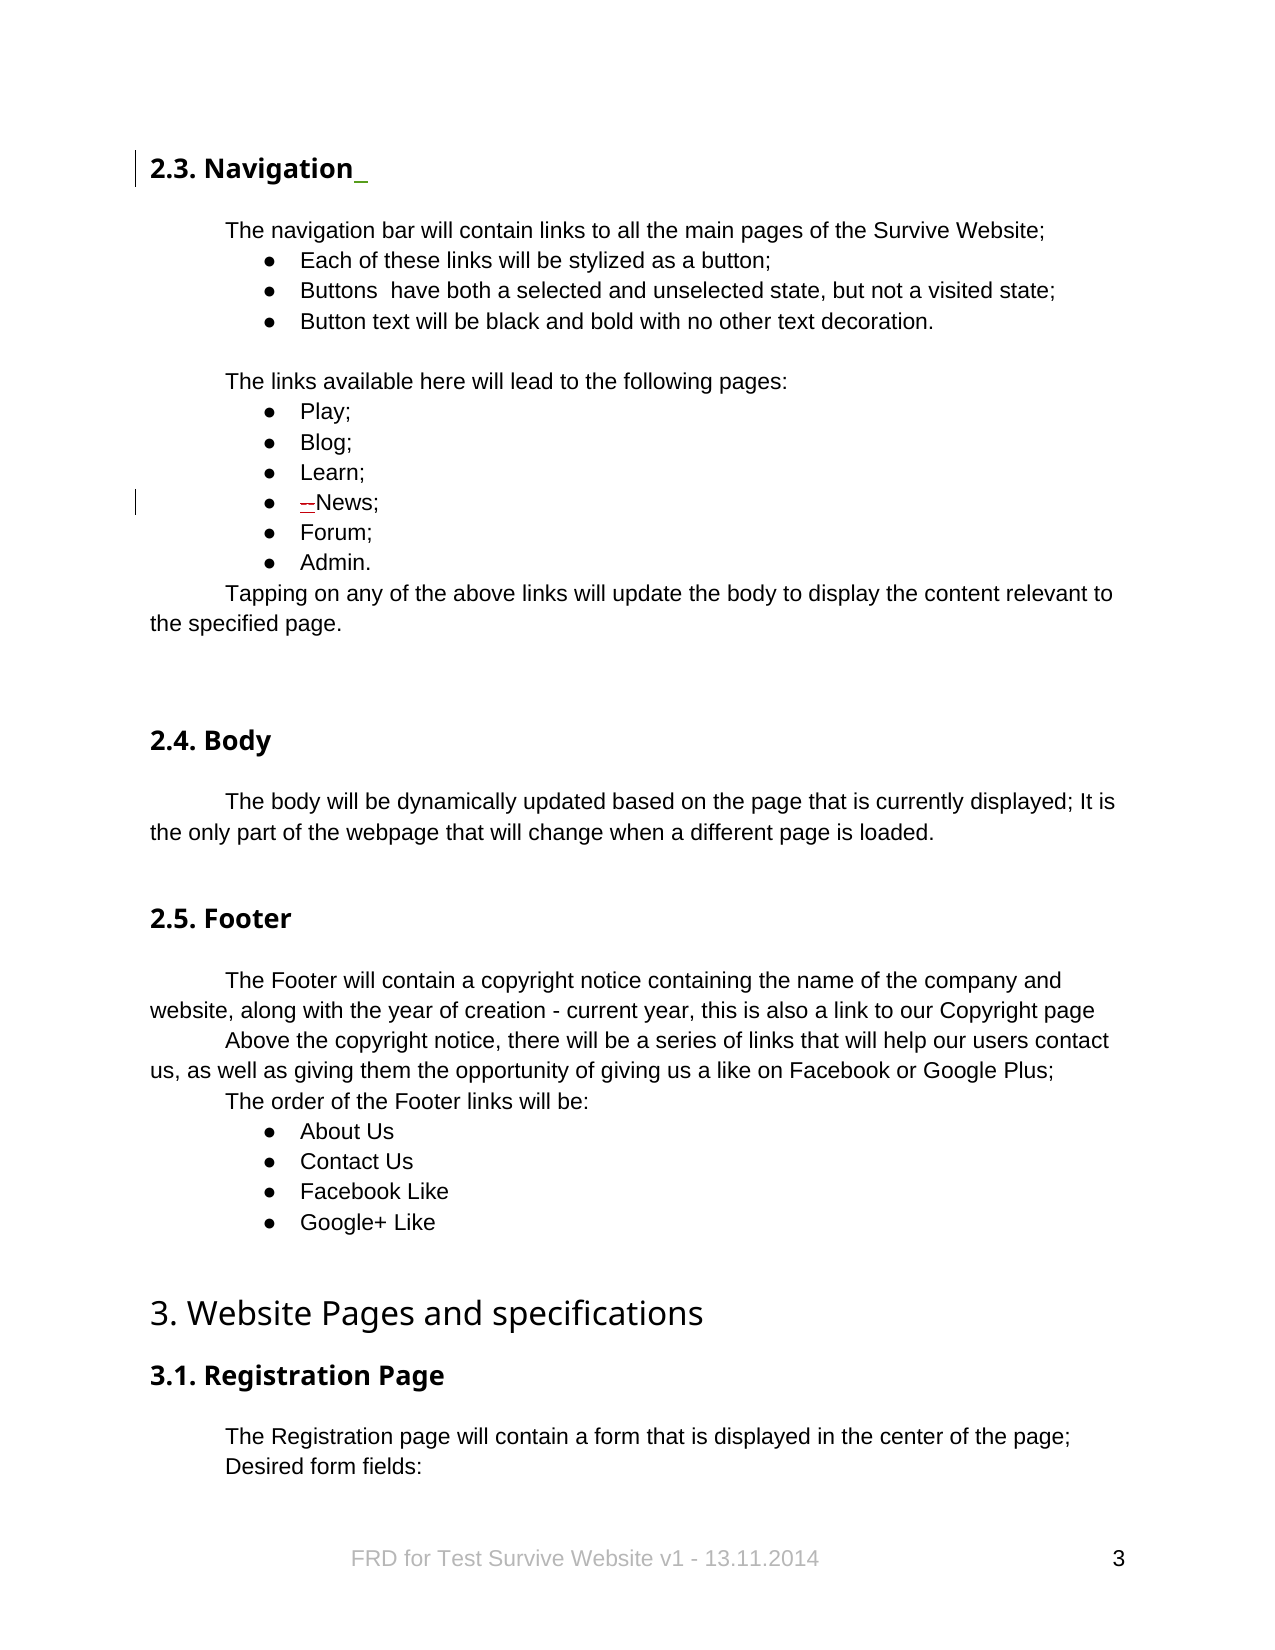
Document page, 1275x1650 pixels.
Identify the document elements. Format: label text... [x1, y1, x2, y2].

list Forum; [262, 519, 1125, 546]
text The Registration page will contain a form that is displayed in the center of the page; [150, 1423, 1125, 1449]
subtitle 3. Website Pages and specifications [150, 1290, 1125, 1335]
text Desired form fields: [150, 1453, 1125, 1480]
list Blog; [262, 428, 1125, 455]
text The navigation bar will contain links to all the main pages of the Survive Website; [150, 217, 1125, 243]
text The links available here will lead to the following pages: [150, 368, 1125, 394]
list Contact Us [262, 1148, 1125, 1174]
text The order of the Footer links will be: [150, 1088, 1125, 1114]
list Google+ Like [262, 1208, 1125, 1235]
subtitle 3.1. Registration Page [150, 1356, 1125, 1393]
list Play; [262, 398, 1125, 425]
list Buttons have both a selected and unselected state, but not a visited state; [262, 277, 1125, 304]
list About Us [262, 1118, 1125, 1144]
subtitle 2.5. Footer [150, 900, 1125, 937]
text The Footer will contain a copyright notice containing the name of the company and website, along with the year of creation - current year, this is also a link to our Copyright page [150, 967, 1125, 1023]
list Learn; [262, 459, 1125, 485]
text Tapping on any of the above links will update the body to display the content relevant to the specified page. [150, 579, 1125, 636]
list Facebook Like [262, 1178, 1125, 1205]
list Admin. [262, 549, 1125, 576]
subtitle 2.4. Body [150, 721, 1125, 758]
text Above the copyright notice, there will be a series of links that will help our users contact us, as well as giving them the opportunity of giving us a like on Facebook or Google Plus; [150, 1027, 1125, 1084]
list News; [262, 489, 1125, 515]
text The body will be dynamically updated based on the page that is currently displayed; It is the only part of the webpage that will change when a different page is loaded. [150, 788, 1125, 845]
subtitle 2.3. Navigation [150, 150, 1125, 187]
list Each of these links will be stylized as a button; [262, 247, 1125, 274]
list Button text will be black and bold with no other text decoration. [262, 308, 1125, 334]
